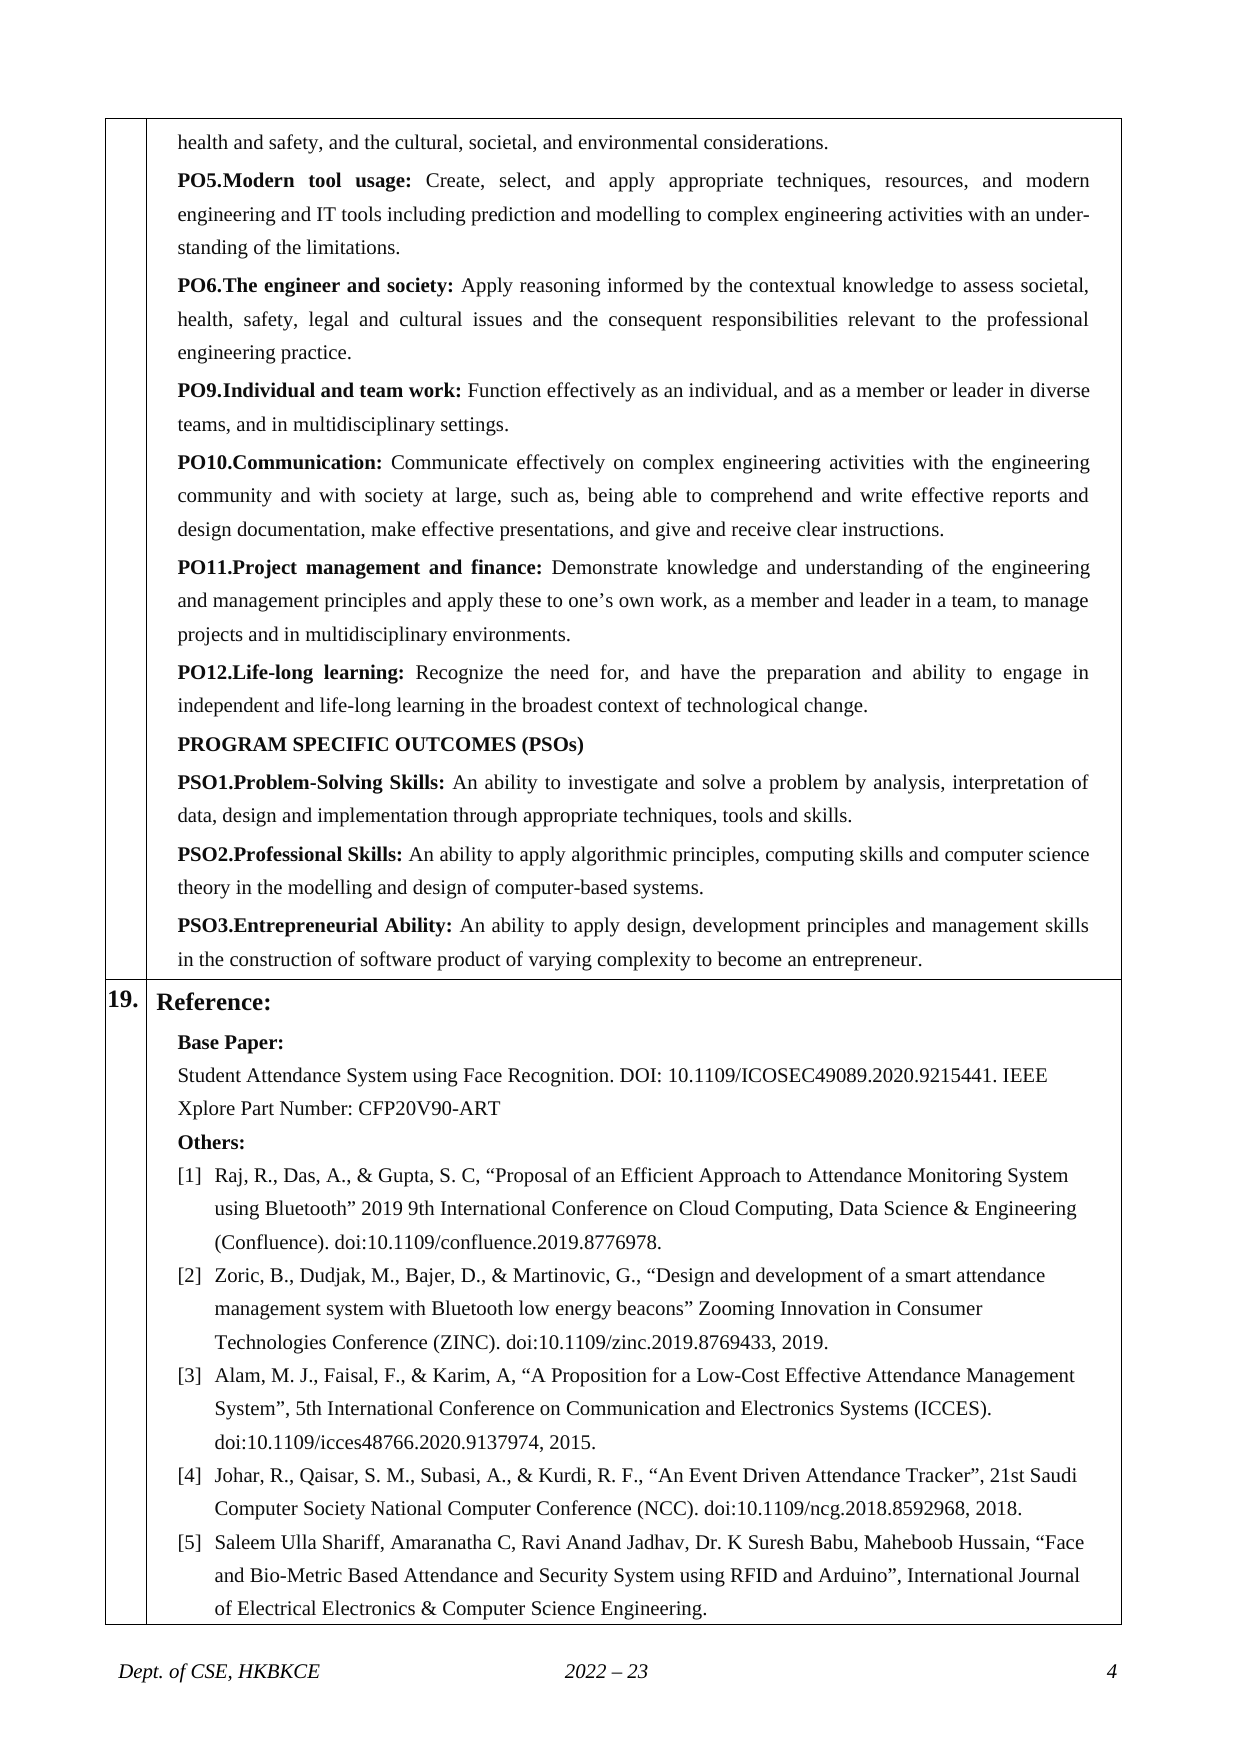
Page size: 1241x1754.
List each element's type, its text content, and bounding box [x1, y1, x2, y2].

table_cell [147, 119, 1121, 979]
table_cell [106, 980, 146, 1624]
table_cell [106, 119, 146, 979]
table_cell Reference: Base Paper: Student Attendance System using Face Recognition. DOI: 10.1109/ICOSEC49089.2020.9215441. IEEE Xplore Part Number: CFP20V90-ART Others: Raj, R., Das, A., & Gupta, S. C, “Proposal of an Efficient Approach to Attendance Monitoring System using Bluetooth” 2019 9th International Conference on Cloud Computing, Data Science & Engineering (Confluence). doi:10.1109/confluence.2019.8776978. Zoric, B., Dudjak, M., Bajer, D., & Martinovic, G., “Design and development of a smart attendance management system with Bluetooth low energy beacons” Zooming Innovation in Consumer Technologies Conference (ZINC). doi:10.1109/zinc.2019.8769433, 2019. Alam, M. J., Faisal, F., & Karim, A, “A Proposition for a Low-Cost Effective Attendance Management System”, 5th International Conference on Communication and Electronics Systems (ICCES). doi:10.1109/icces48766.2020.9137974, 2015. Johar, R., Qaisar, S. M., Subasi, A., & Kurdi, R. F., “An Event Driven Attendance Tracker”, 21st Saudi Computer Society National Computer Conference (NCC). doi:10.1109/ncg.2018.8592968, 2018. Saleem Ulla Shariff, Amaranatha C, Ravi Anand Jadhav, Dr. K Suresh Babu, Maheboob Hussain, “Face and Bio-Metric Based Attendance and Security System using RFID and Arduino”, International Journal of Electrical Electronics & Computer Science Engineering. [147, 980, 1121, 1624]
